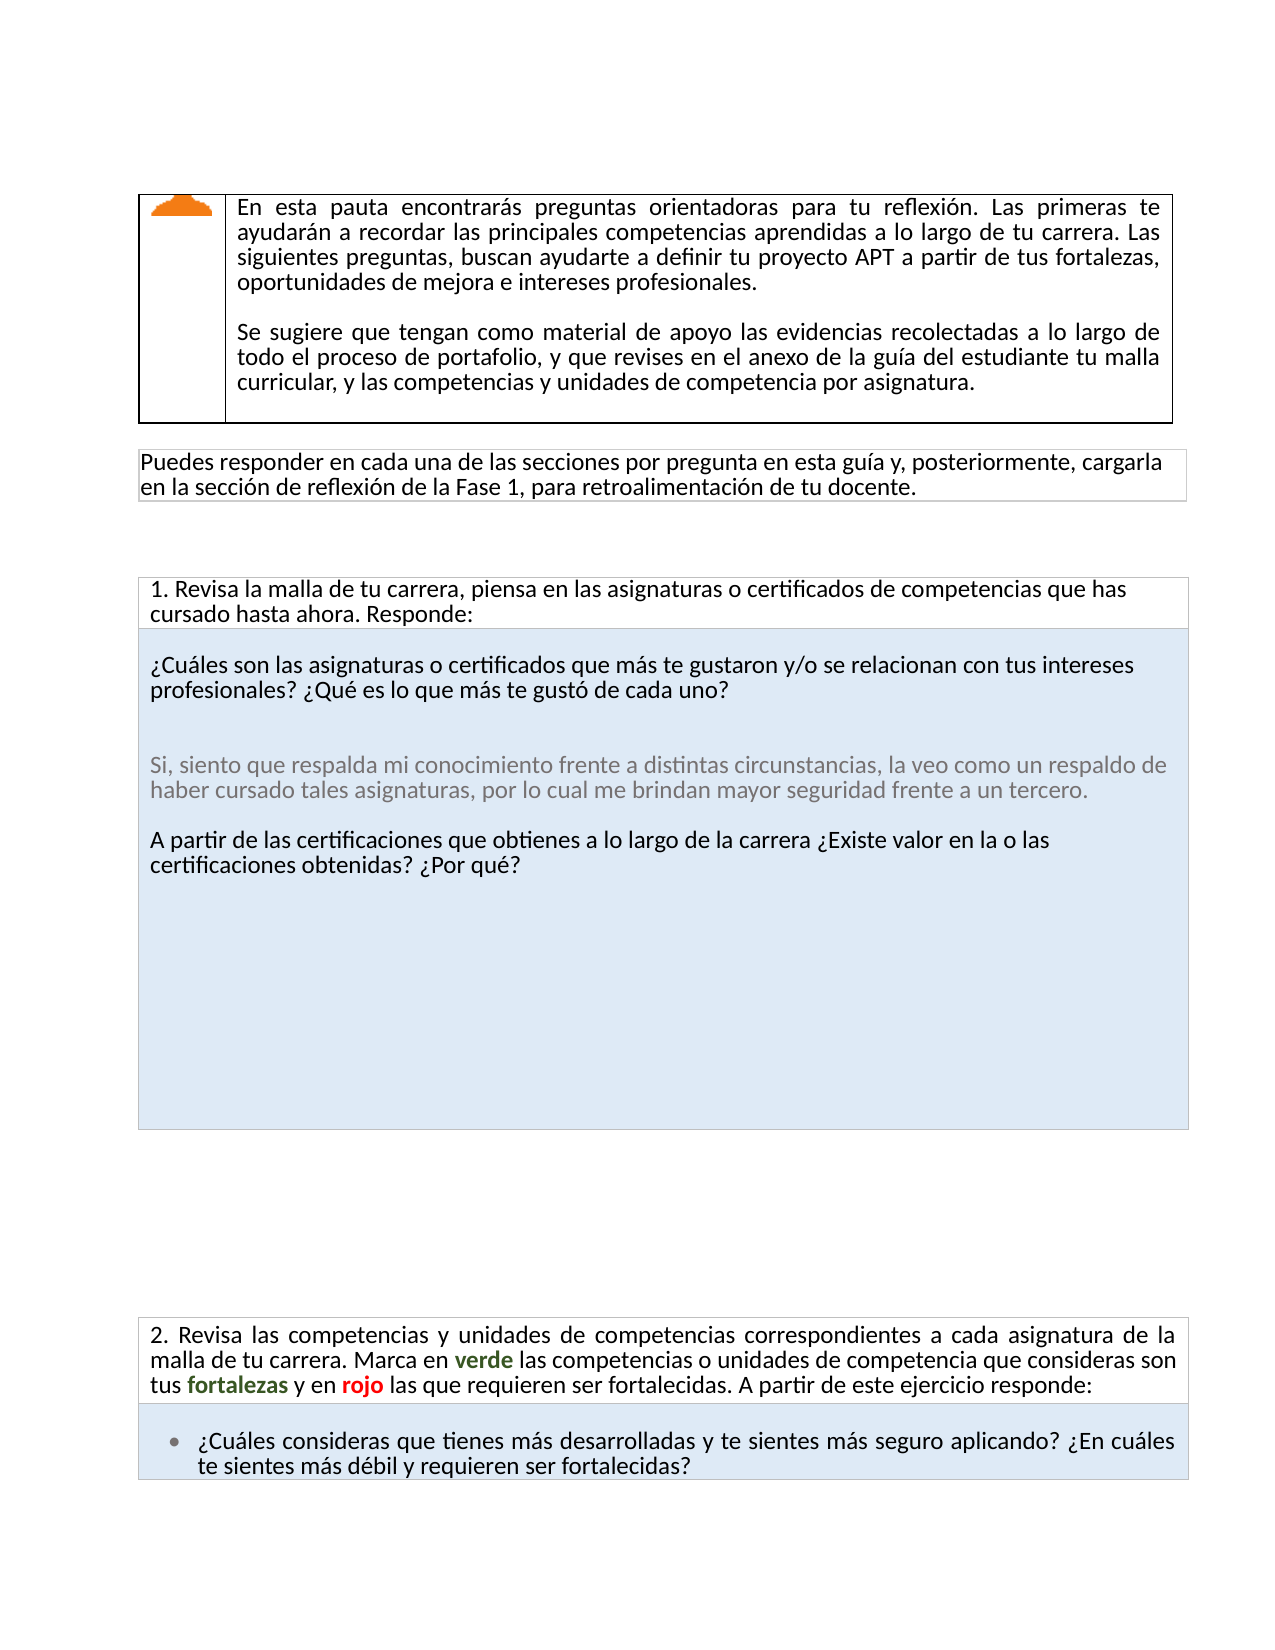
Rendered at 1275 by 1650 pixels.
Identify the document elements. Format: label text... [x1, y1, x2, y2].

table_header [140, 195, 225, 422]
table_header 2. Revisa las competencias y unidades de competencias correspondientes a cada asignatura de la malla de tu carrera. Marca en verde las competencias o unidades de competencia que consideras son tus fortalezas y en rojo las que requieren ser fortalecidas. A partir de este ejercicio responde: [139, 1318, 1188, 1403]
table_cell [139, 1404, 1188, 1479]
table_header En esta pauta encontrarás preguntas orientadoras para tu reflexión. Las primeras te ayudarán a recordar las principales competencias aprendidas a lo largo de tu carrera. Las siguientes preguntas, buscan ayudarte a definir tu proyecto APT a partir de tus fortalezas, oportunidades de mejora e intereses profesionales. Se sugiere que tengan como material de apoyo las evidencias recolectadas a lo largo de todo el proceso de portafolio, y que revises en el anexo de la guía del estudiante tu malla curricular, y las competencias y unidades de competencia por asignatura. [226, 195, 1172, 422]
table_header Puedes responder en cada una de las secciones por pregunta en esta guía y, posteriormente, cargarla en la sección de reflexión de la Fase 1, para retroalimentación de tu docente. [140, 450, 1186, 500]
table_cell ¿Cuáles son las asignaturas o certificados que más te gustaron y/o se relacionan con tus intereses profesionales? ¿Qué es lo que más te gustó de cada uno? Si, siento que respalda mi conocimiento frente a distintas circunstancias, la veo como un respaldo de haber cursado tales asignaturas, por lo cual me brindan mayor seguridad frente a un tercero. A partir de las certificaciones que obtienes a lo largo de la carrera ¿Existe valor en la o las certificaciones obtenidas? ¿Por qué? [139, 629, 1188, 1129]
table_header 1. Revisa la malla de tu carrera, piensa en las asignaturas o certificados de competencias que has cursado hasta ahora. Responde: [139, 578, 1188, 628]
